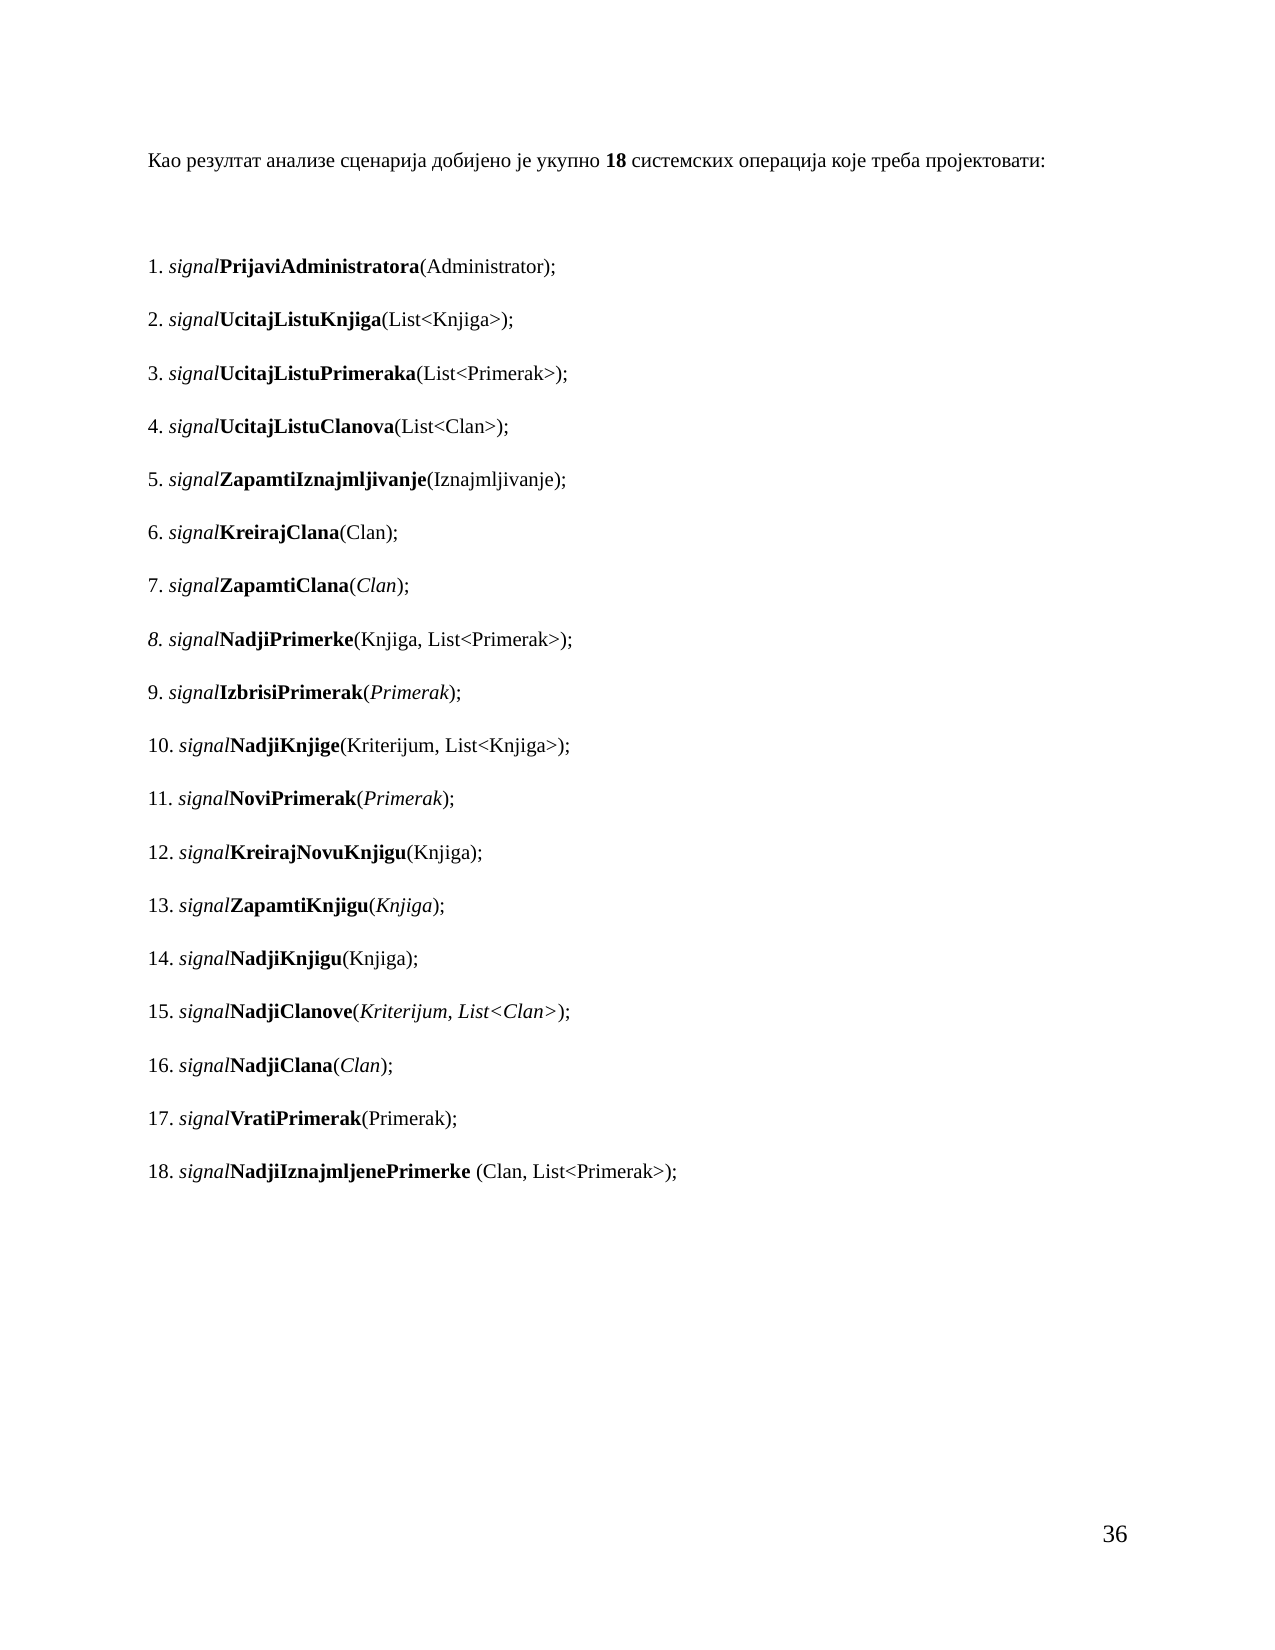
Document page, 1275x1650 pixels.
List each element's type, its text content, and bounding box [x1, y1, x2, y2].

text 12. signalKreirajNovuKnjigu(Knjiga); [148, 839, 1127, 864]
text 15. signalNadjiClanove(Kriterijum, List<Clan>); [148, 999, 1127, 1023]
text 9. signalIzbrisiPrimerak(Primerak); [148, 680, 1127, 704]
text 17. signalVratiPrimerak(Primerak); [148, 1106, 1127, 1130]
text 10. signalNadjiKnjige(Kriterijum, List<Knjiga>); [148, 733, 1127, 757]
text 2. signalUcitajListuKnjiga(List<Knjiga>); [148, 307, 1127, 331]
text 5. signalZapamtiIznajmljivanje(Iznajmljivanje); [148, 467, 1127, 491]
text 18. signalNadjiIznajmljenePrimerke (Clan, List<Primerak>); [148, 1159, 1127, 1183]
text 8. signalNadjiPrimerke(Knjiga, List<Primerak>); [148, 627, 1127, 651]
text 11. signalNoviPrimerak(Primerak); [148, 786, 1127, 810]
text 1. signalPrijaviAdministratora(Administrator); [148, 254, 1127, 278]
text 13. signalZapamtiKnjigu(Knjiga); [148, 893, 1127, 917]
text 16. signalNadjiClana(Clan); [148, 1052, 1127, 1077]
text 14. signalNadjiKnjigu(Knjiga); [148, 946, 1127, 970]
text 3. signalUcitajListuPrimeraka(List<Primerak>); [148, 361, 1127, 384]
text 4. signalUcitajListuClanova(List<Clan>); [148, 414, 1127, 438]
text Као резултат анализе сценарија добијено је укупно 18 системских операција које треба пројектовати: [148, 148, 1127, 172]
text 6. signalKreirajClana(Clan); [148, 520, 1127, 544]
text 7. signalZapamtiClana(Clan); [148, 573, 1127, 597]
